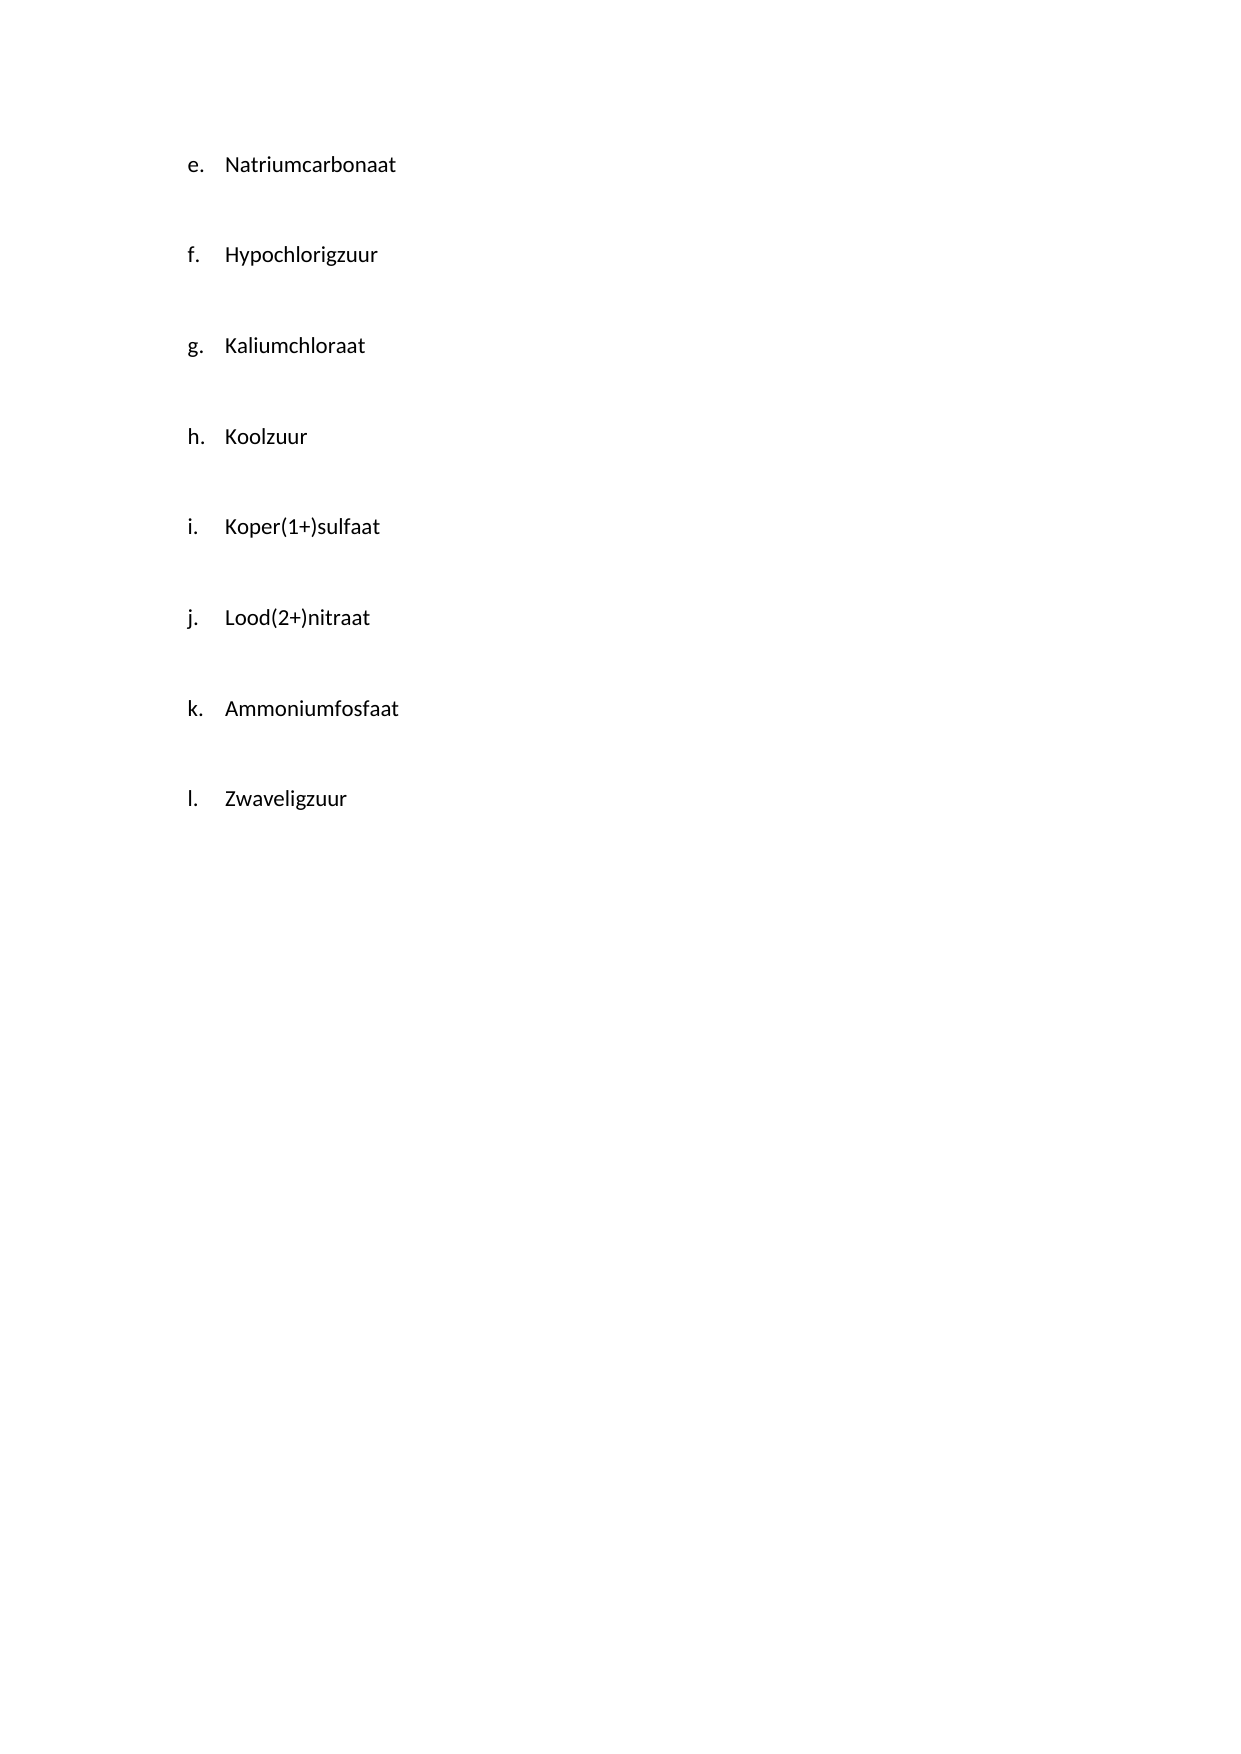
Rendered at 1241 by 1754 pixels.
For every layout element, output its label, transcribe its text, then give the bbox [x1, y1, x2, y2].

list Ammoniumfosfaat [187, 694, 1090, 782]
list Hypochlorigzuur [187, 241, 1090, 329]
list Lood(2+)nitraat [187, 603, 1090, 692]
list Natriumcarbonaat [187, 150, 1090, 238]
list Kaliumchloraat [187, 331, 1090, 420]
list Koper(1+)sulfaat [187, 512, 1090, 601]
list Zwaveligzuur [187, 784, 1090, 873]
list Koolzuur [187, 422, 1090, 510]
